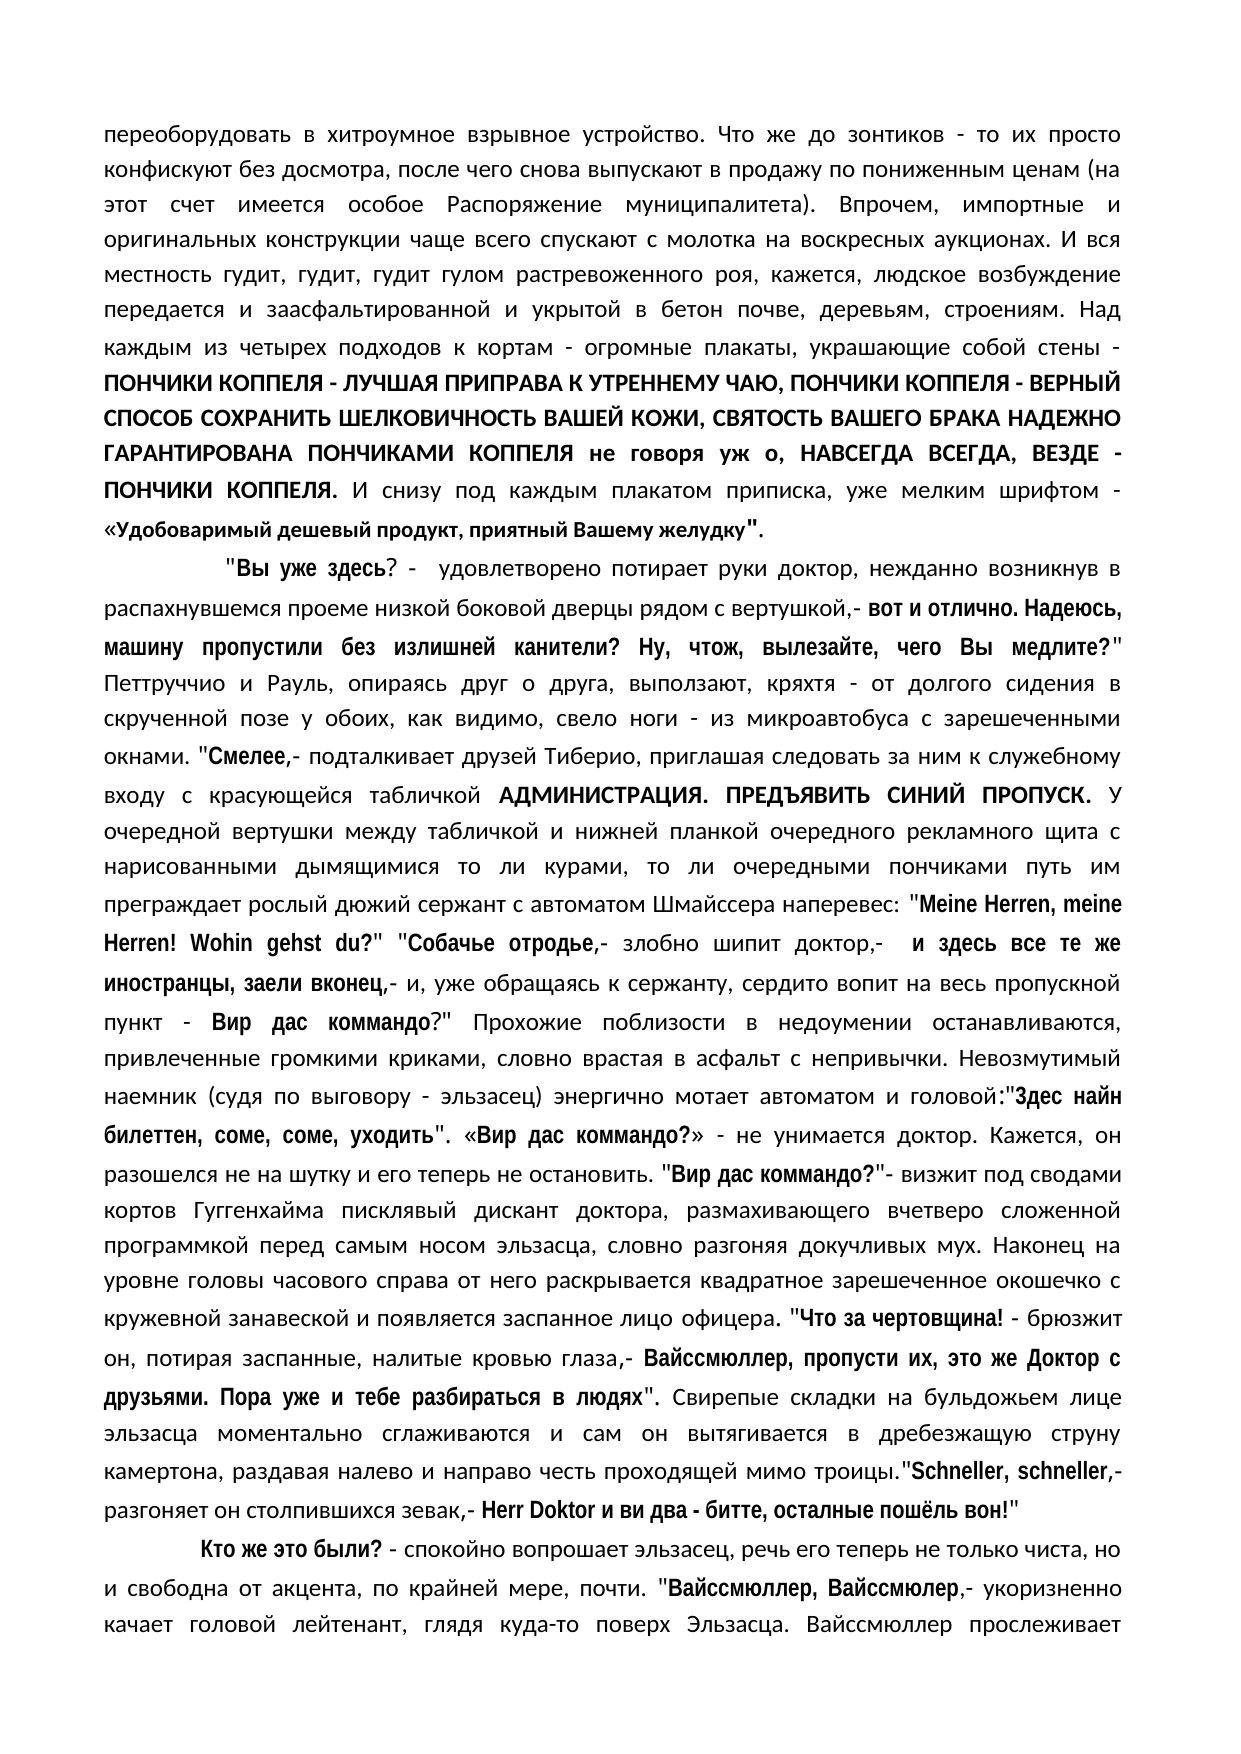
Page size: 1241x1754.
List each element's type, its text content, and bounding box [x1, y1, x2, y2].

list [103, 118, 1122, 545]
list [103, 1531, 1122, 1639]
list "Вы уже здесь? - удовлетворено потирает руки доктор, нежданно возникнув в распахнувшемся проеме низкой боковой дверцы рядом с вертушкой,- вот и отлично. Надеюсь, машину пропустили без излишней канители? Ну, чтож, вылезайте, чего Вы медлите?" Петтруччио и Рауль, опираясь друг о друга, выползают, кряхтя - от долгого сидения в скрученной позе у обоих, как видимо, свело ноги - из микроавтобуса с зарешеченными окнами. "Смелее,- подталкивает друзей Тиберио, приглашая следовать за ним к служебному входу с красующейся табличкой АДМИНИСТРАЦИЯ. ПРЕДЪЯВИТЬ СИНИЙ ПРОПУСК. У очередной вертушки между табличкой и нижней планкой очередного рекламного щита с нарисованными дымящимися то ли курами, то ли очередными пончиками путь им преграждает рослый дюжий сержант с автоматом Шмайссера наперевес: "Meine Herren, meine Herren! Wohin gehst du?" "Собачье отродье,- злобно шипит доктор,- и здесь все те же иностранцы, заели вконец,- и, уже обращаясь к сержанту, сердито вопит на весь пропускной пункт - Вир дас коммандо?" Прохожие поблизости в недоумении останавливаются, привлеченные громкими криками, словно врастая в асфальт с непривычки. Невозмутимый наемник (судя по выговору - эльзасец) энергично мотает автоматом и головой:"3дес найн билеттен, соме, соме, уходить". «Вир дас коммандо?» - не унимается доктор. Кажется, он разошелся не на шутку и его теперь не остановить. "Вир дас коммандо?"- визжит под сводами кортов Гуггенхайма писклявый дискант доктора, размахивающего вчетверо сложенной программкой перед самым носом эльзасца, словно разгоняя докучливых мух. Наконец на уровне головы часового справа от него раскрывается квадратное зарешеченное окошечко с кружевной занавеской и появляется заспанное лицо офицера. "Что за чертовщина! - брюзжит он, потирая заспанные, налитые кровью глаза,- Вайссмюллер, пропусти их, это же Доктор с друзьями. Пора уже и тебе разбираться в людях". Свирепые складки на бульдожьем лице эльзасца моментально сглаживаются и сам он вытягивается в дребезжащую струну камертона, раздавая налево и направо честь проходящей мимо троицы."Schneller, schneller,- разгоняет он столпившихся зевак,- Herr Doktor и ви два - битте, осталные пошёль вон!" [103, 550, 1122, 1526]
